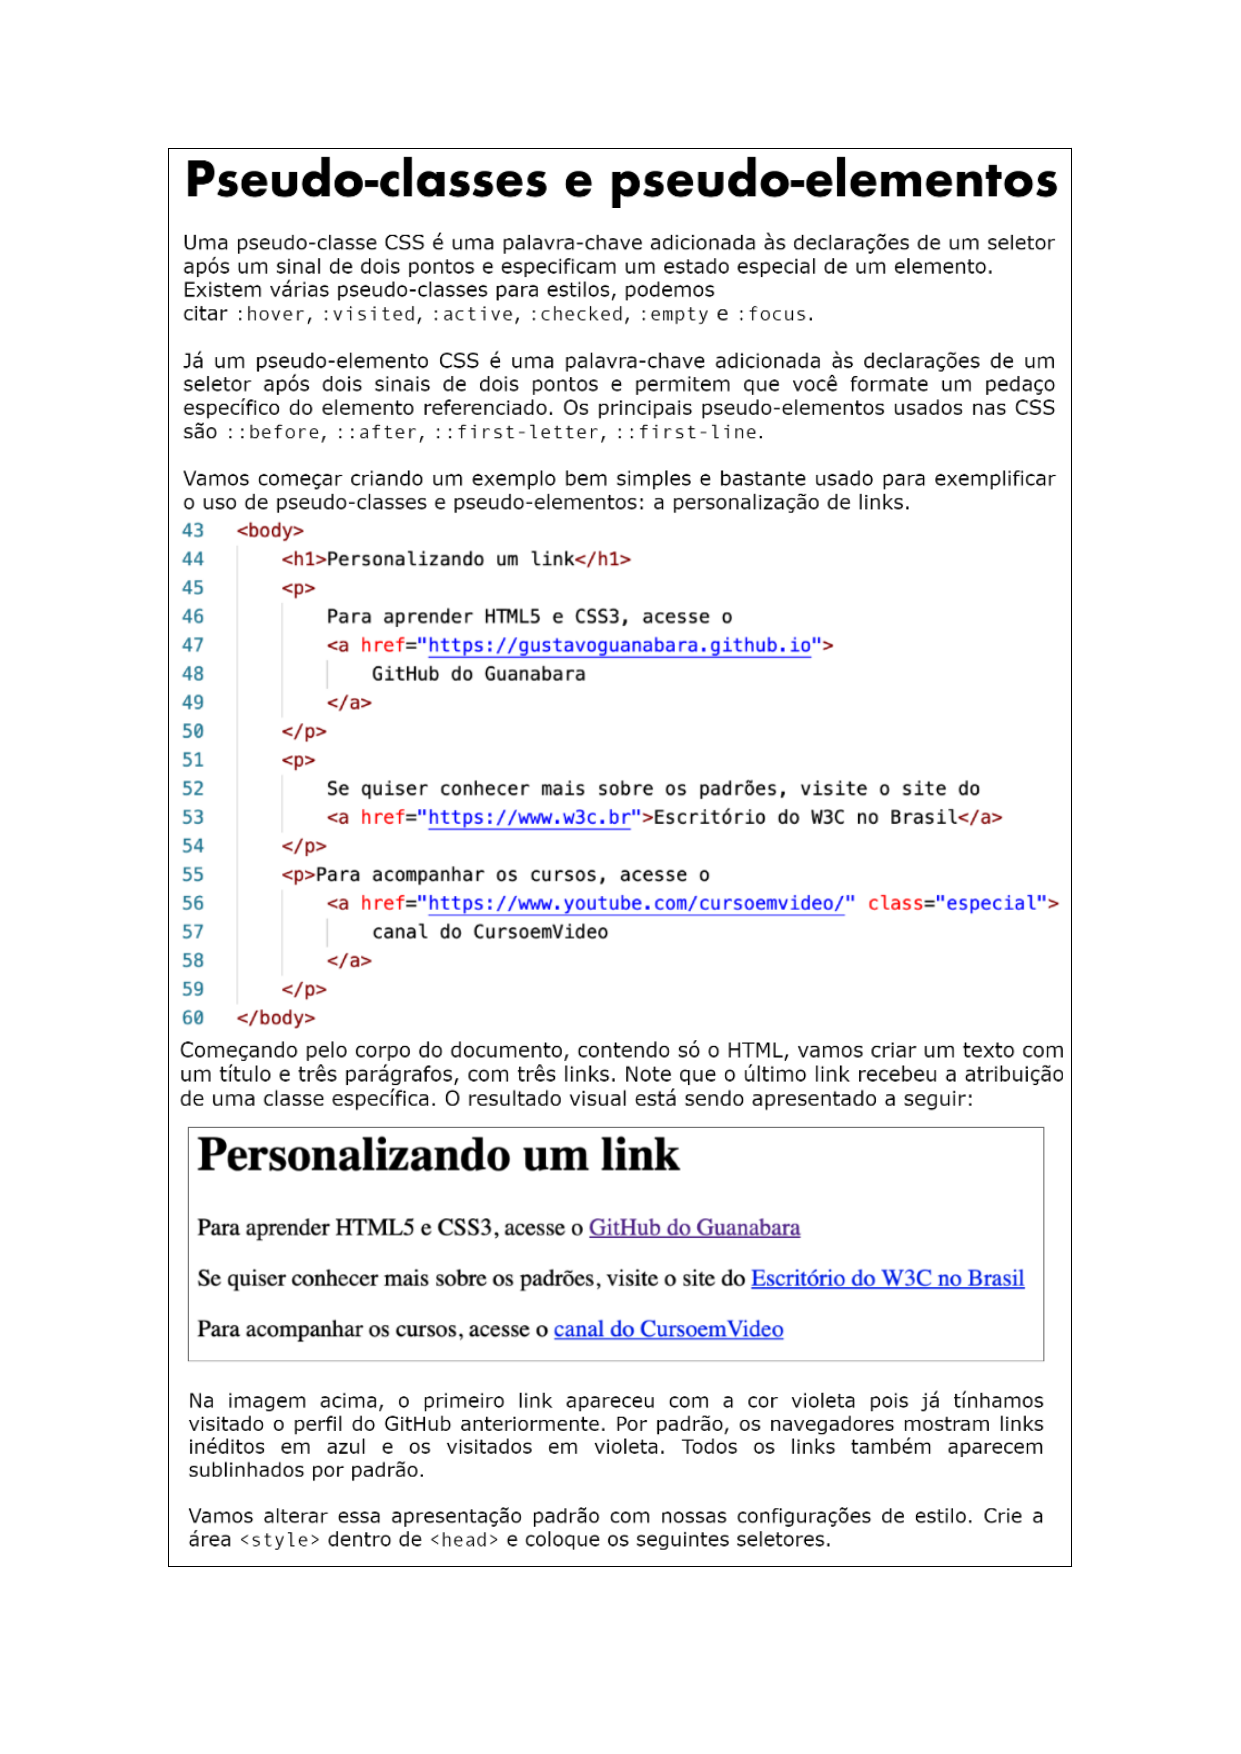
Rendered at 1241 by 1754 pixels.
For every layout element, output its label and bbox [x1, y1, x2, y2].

picture [177, 226, 1063, 515]
picture [177, 516, 1063, 1037]
picture [177, 1038, 1063, 1115]
picture [177, 1116, 1063, 1565]
picture [177, 150, 1063, 208]
